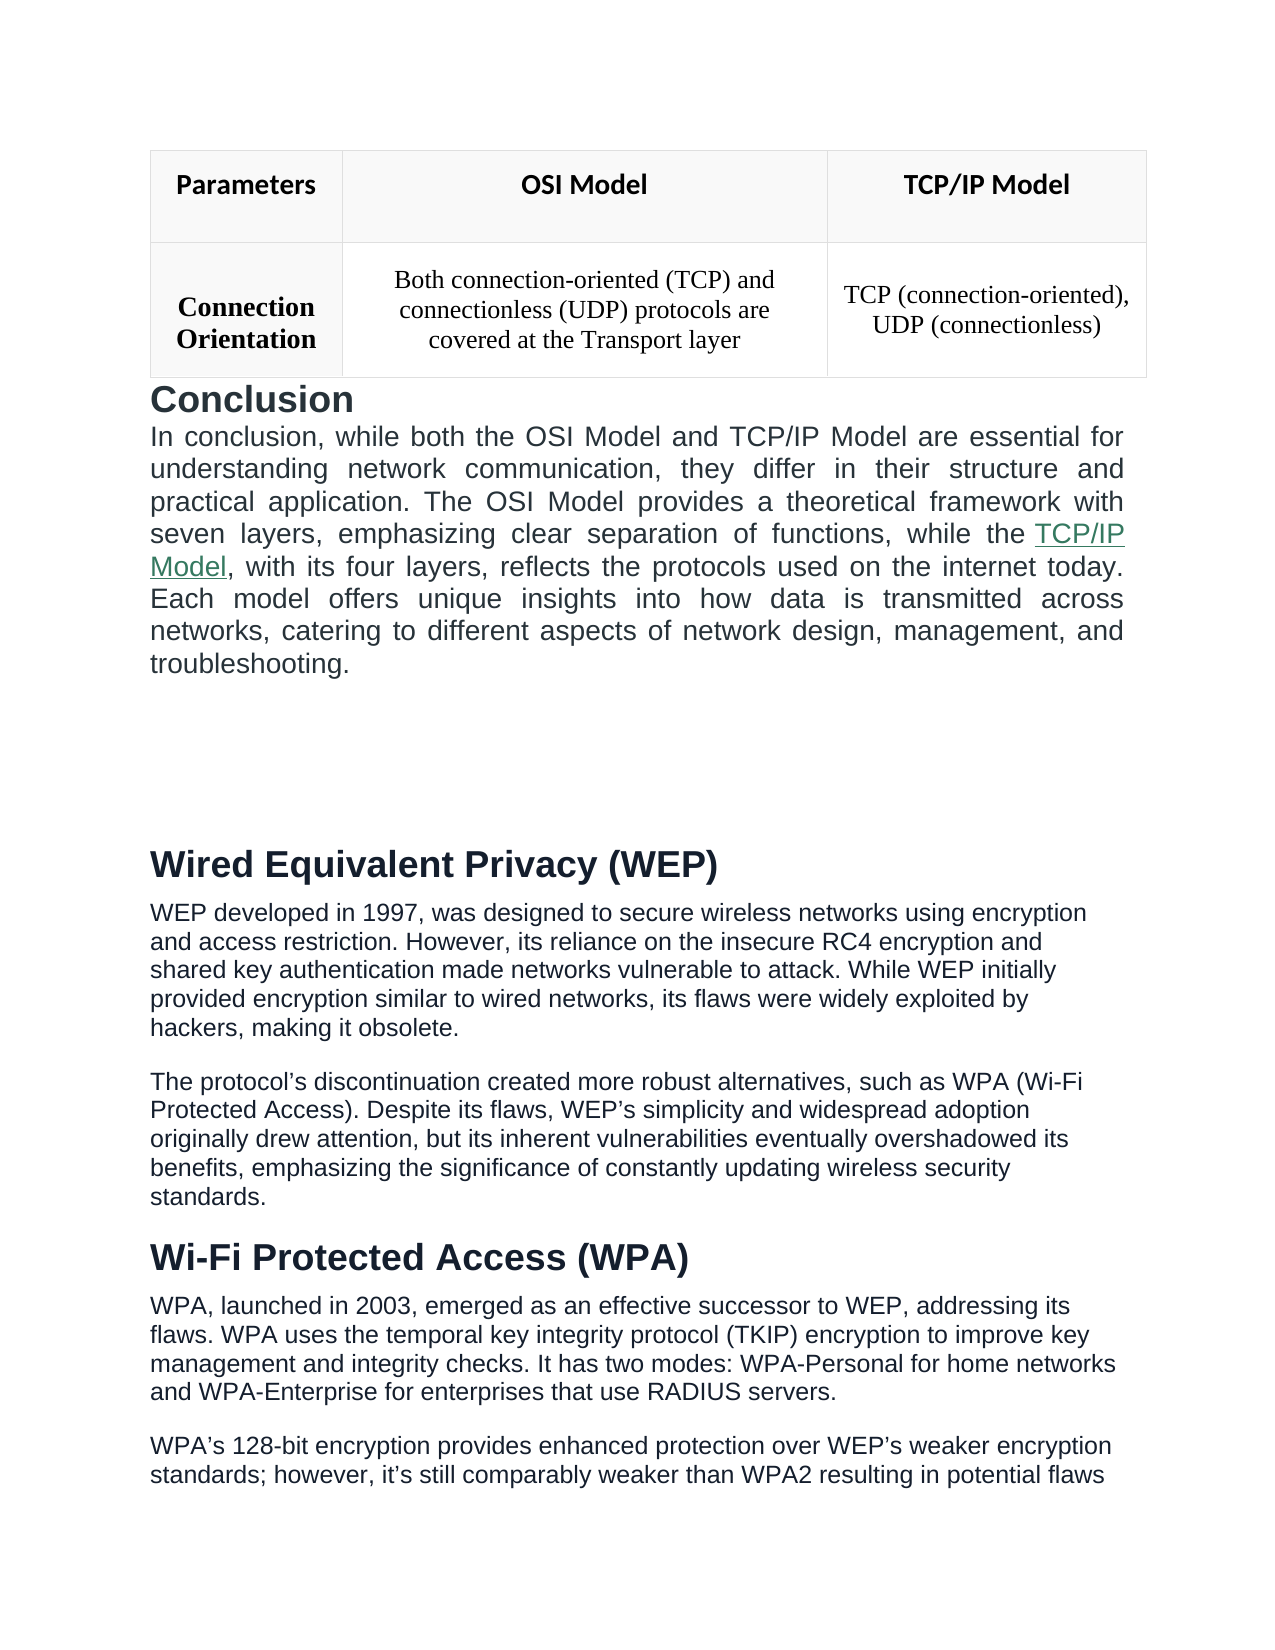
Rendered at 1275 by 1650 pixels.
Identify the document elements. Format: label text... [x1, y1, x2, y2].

subtitle Wired Equivalent Privacy (WEP) [150, 842, 1125, 886]
table_cell TCP (connection-oriented), UDP (connectionless) [828, 243, 1146, 376]
table_header Parameters [151, 151, 342, 242]
subtitle Conclusion [150, 378, 1125, 420]
table_header TCP/IP Model [828, 151, 1146, 242]
text The protocol’s discontinuation created more robust alternatives, such as WPA (Wi-Fi Protected Access). Despite its flaws, WEP’s simplicity and widespread adoption originally drew attention, but its inherent vulnerabilities eventually overshadowed its benefits, emphasizing the significance of constantly updating wireless security standards. [150, 1067, 1125, 1211]
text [150, 1431, 1125, 1489]
subtitle Wi-Fi Protected Access (WPA) [150, 1236, 1125, 1279]
table_header OSI Model [343, 151, 827, 242]
table_cell Connection Orientation [151, 243, 342, 376]
text WPA, launched in 2003, emerged as an effective successor to WEP, addressing its flaws. WPA uses the temporal key integrity protocol (TKIP) encryption to improve key management and integrity checks. It has two modes: WPA-Personal for home networks and WPA-Enterprise for enterprises that use RADIUS servers. [150, 1291, 1125, 1406]
text In conclusion, while both the OSI Model and TCP/IP Model are essential for understanding network communication, they differ in their structure and practical application. The OSI Model provides a theoretical framework with seven layers, emphasizing clear separation of functions, while the TCP/IP Model, with its four layers, reflects the protocols used on the internet today. Each model offers unique insights into how data is transmitted across networks, catering to different aspects of network design, management, and troubleshooting. [150, 420, 1125, 679]
text WEP developed in 1997, was designed to secure wireless networks using encryption and access restriction. However, its reliance on the insecure RC4 encryption and shared key authentication made networks vulnerable to attack. While WEP initially provided encryption similar to wired networks, its flaws were widely exploited by hackers, making it obsolete. [150, 898, 1125, 1042]
table_cell Both connection-oriented (TCP) and connectionless (UDP) protocols are covered at the Transport layer [343, 243, 827, 376]
